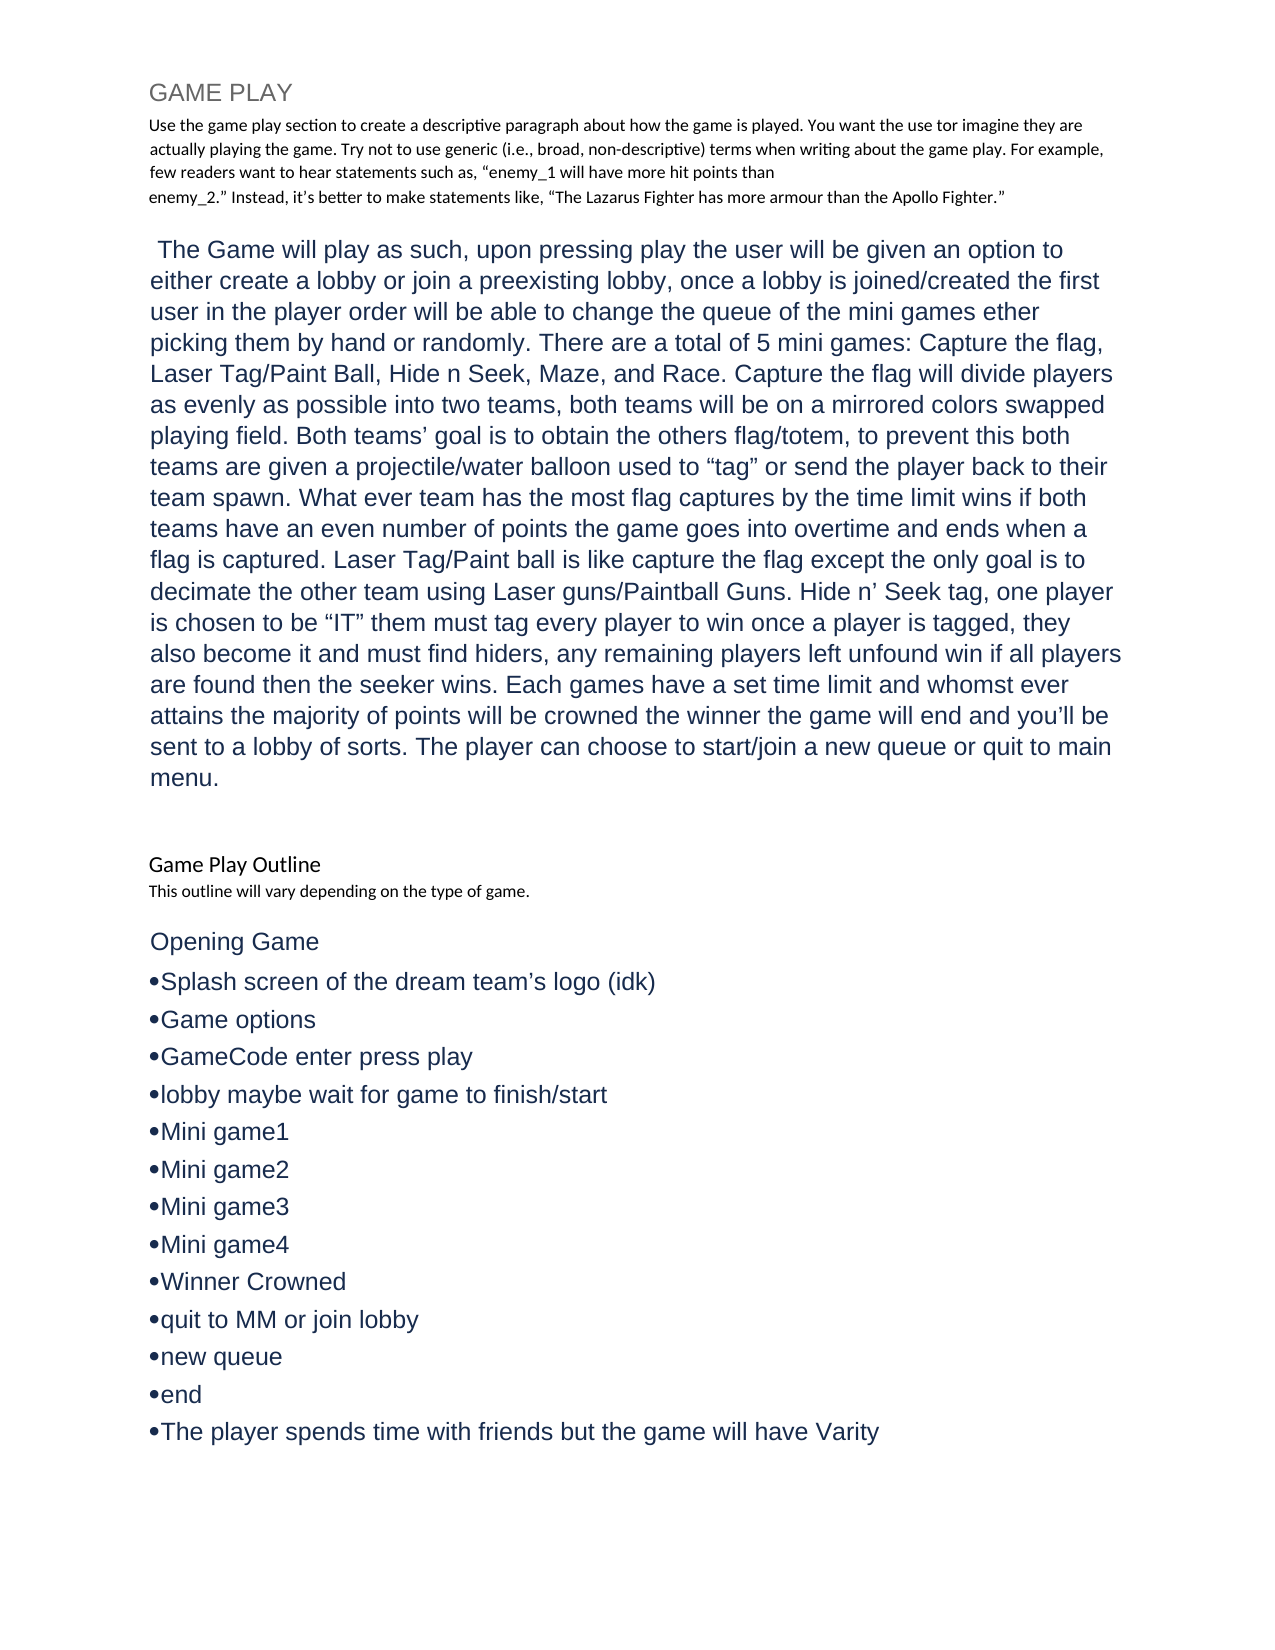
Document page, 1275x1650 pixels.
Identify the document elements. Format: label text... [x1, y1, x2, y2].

list Mini game1 [150, 1108, 1124, 1146]
list Mini game2 [150, 1146, 1124, 1183]
text Game Play Outline [148, 850, 1124, 878]
text Opening Game [150, 926, 1124, 955]
text The Game will play as such, upon pressing play the user will be given an option to either create a lobby or join a preexisting lobby, once a lobby is joined/created the first user in the player order will be able to change the queue of the mini games ether picking them by hand or randomly. There are a total of 5 mini games: Capture the flag, Laser Tag/Paint Ball, Hide n Seek, Maze, and Race. Capture the flag will divide players as evenly as possible into two teams, both teams will be on a mirrored colors swapped playing field. Both teams’ goal is to obtain the others flag/totem, to prevent this both teams are given a projectile/water balloon used to “tag” or send the player back to their team spawn. What ever team has the most flag captures by the time limit wins if both teams have an even number of points the game goes into overtime and ends when a flag is captured. Laser Tag/Paint ball is like capture the flag except the only goal is to decimate the other team using Laser guns/Paintball Guns. Hide n’ Seek tag, one player is chosen to be “IT” them must tag every player to win once a player is tagged, they also become it and must find hiders, any remaining players left unfound win if all players are found then the seeker wins. Each games have a set time limit and whomst ever attains the majority of points will be crowned the winner the game will end and you’ll be sent to a lobby of sorts. The player can choose to start/join a new queue or quit to main menu. [150, 235, 1124, 792]
list Mini game3 [150, 1183, 1124, 1221]
list Mini game4 [150, 1221, 1124, 1258]
text This outline will vary depending on the type of game. [148, 880, 1124, 902]
list Game options [150, 996, 1124, 1033]
list GameCode enter press play [150, 1033, 1124, 1071]
text enemy_2.” Instead, it’s better to make statements like, “The Lazarus Fighter has more armour than the Apollo Fighter.” [148, 186, 1124, 207]
list quit to MM or join lobby [150, 1296, 1124, 1333]
list new queue [150, 1333, 1124, 1371]
list lobby maybe wait for game to finish/start [150, 1071, 1124, 1108]
list Winner Crowned [150, 1258, 1124, 1296]
list Splash screen of the dream team’s logo (idk) [150, 958, 1124, 996]
subtitle GAME PLAY [148, 78, 1124, 107]
list The player spends time with friends but the game will have Varity [150, 1408, 1124, 1446]
list end [150, 1371, 1124, 1408]
text Use the game play section to create a descriptive paragraph about how the game is played. You want the use tor imagine they are actually playing the game. Try not to use generic (i.e., broad, non-descriptive) terms when writing about the game play. For example, few readers want to hear statements such as, “enemy_1 will have more hit points than [148, 114, 1124, 183]
